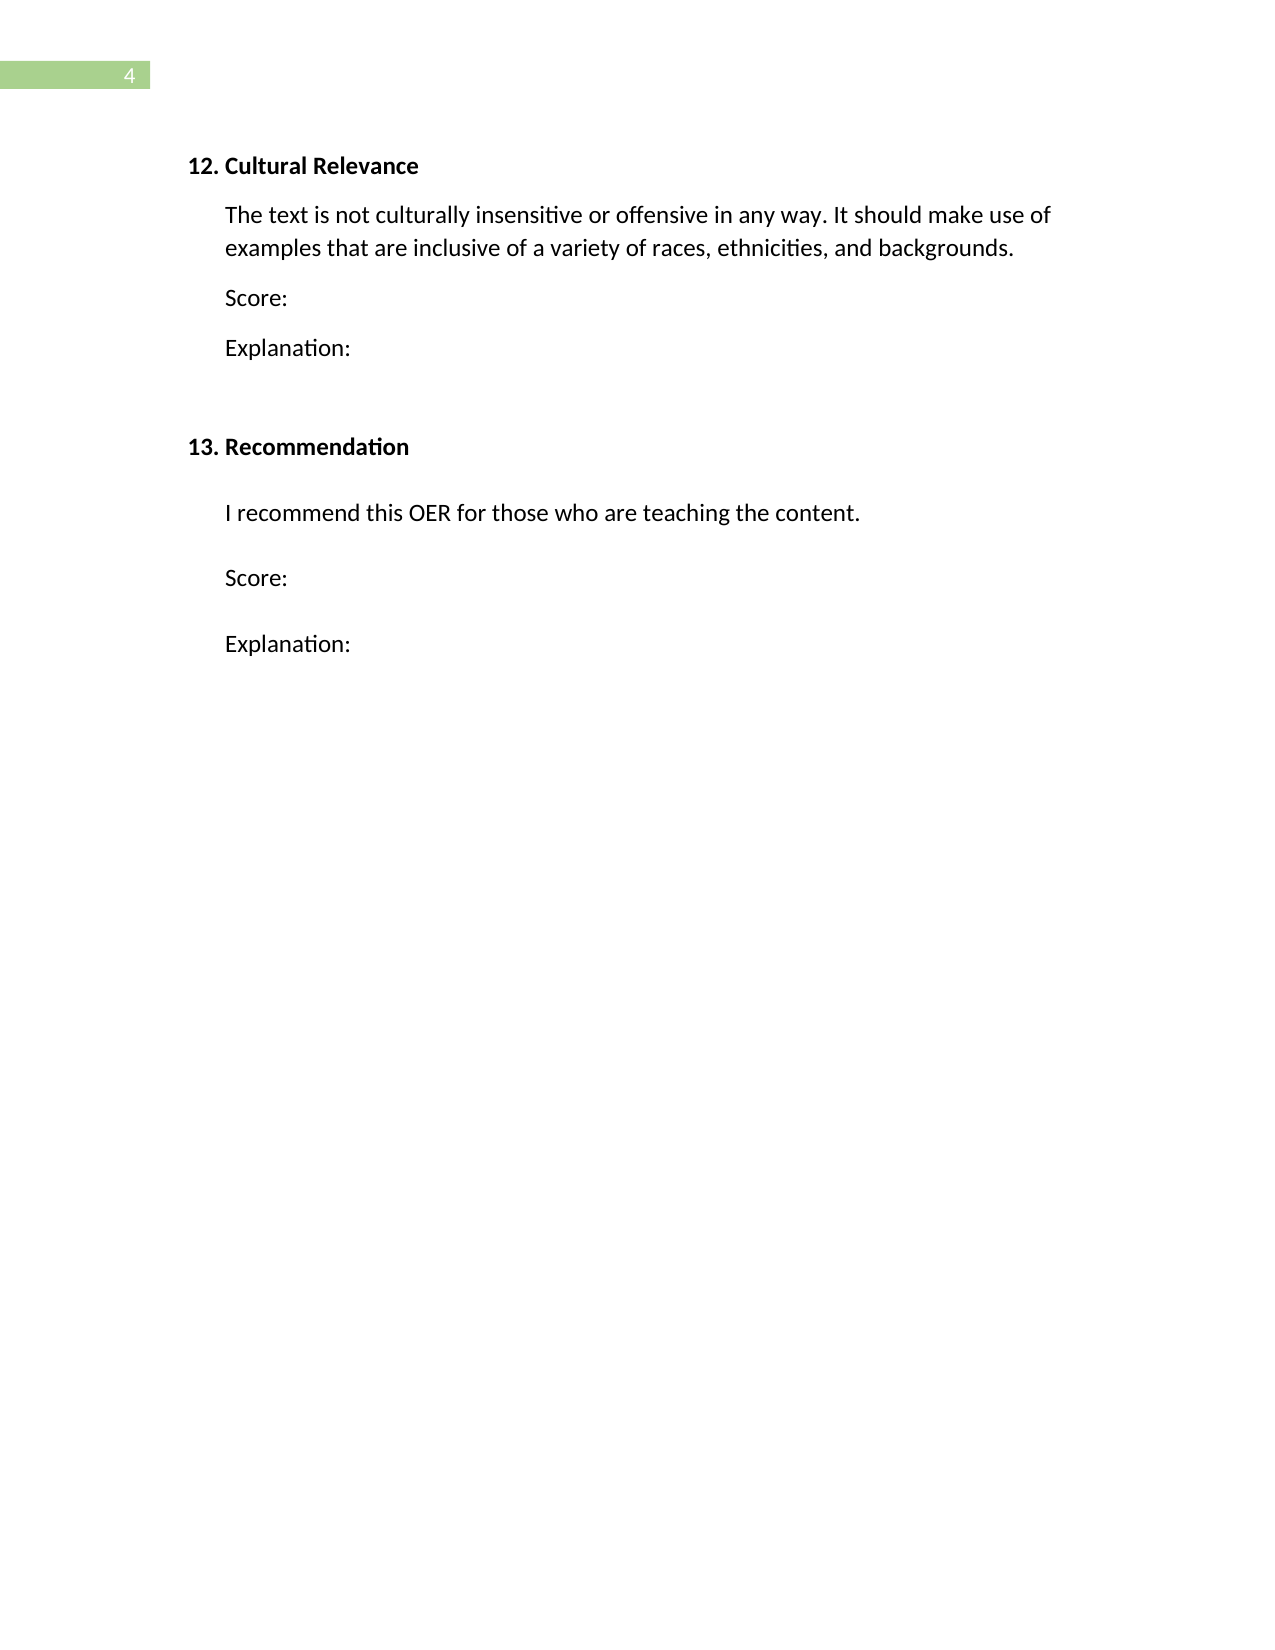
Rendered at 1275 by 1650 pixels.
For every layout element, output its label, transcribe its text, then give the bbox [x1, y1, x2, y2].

text Explanation: [225, 332, 1125, 362]
text The text is not culturally insensitive or offensive in any way. It should make use of examples that are inclusive of a variety of races, ethnicities, and backgrounds. [225, 199, 1125, 263]
text Score: [225, 282, 1125, 313]
list Cultural Relevance [187, 150, 1125, 181]
list Explanation: [225, 628, 1125, 659]
list Recommendation [187, 431, 1125, 461]
list I recommend this OER for those who are teaching the content. [225, 497, 1125, 527]
list Score: [225, 562, 1125, 593]
